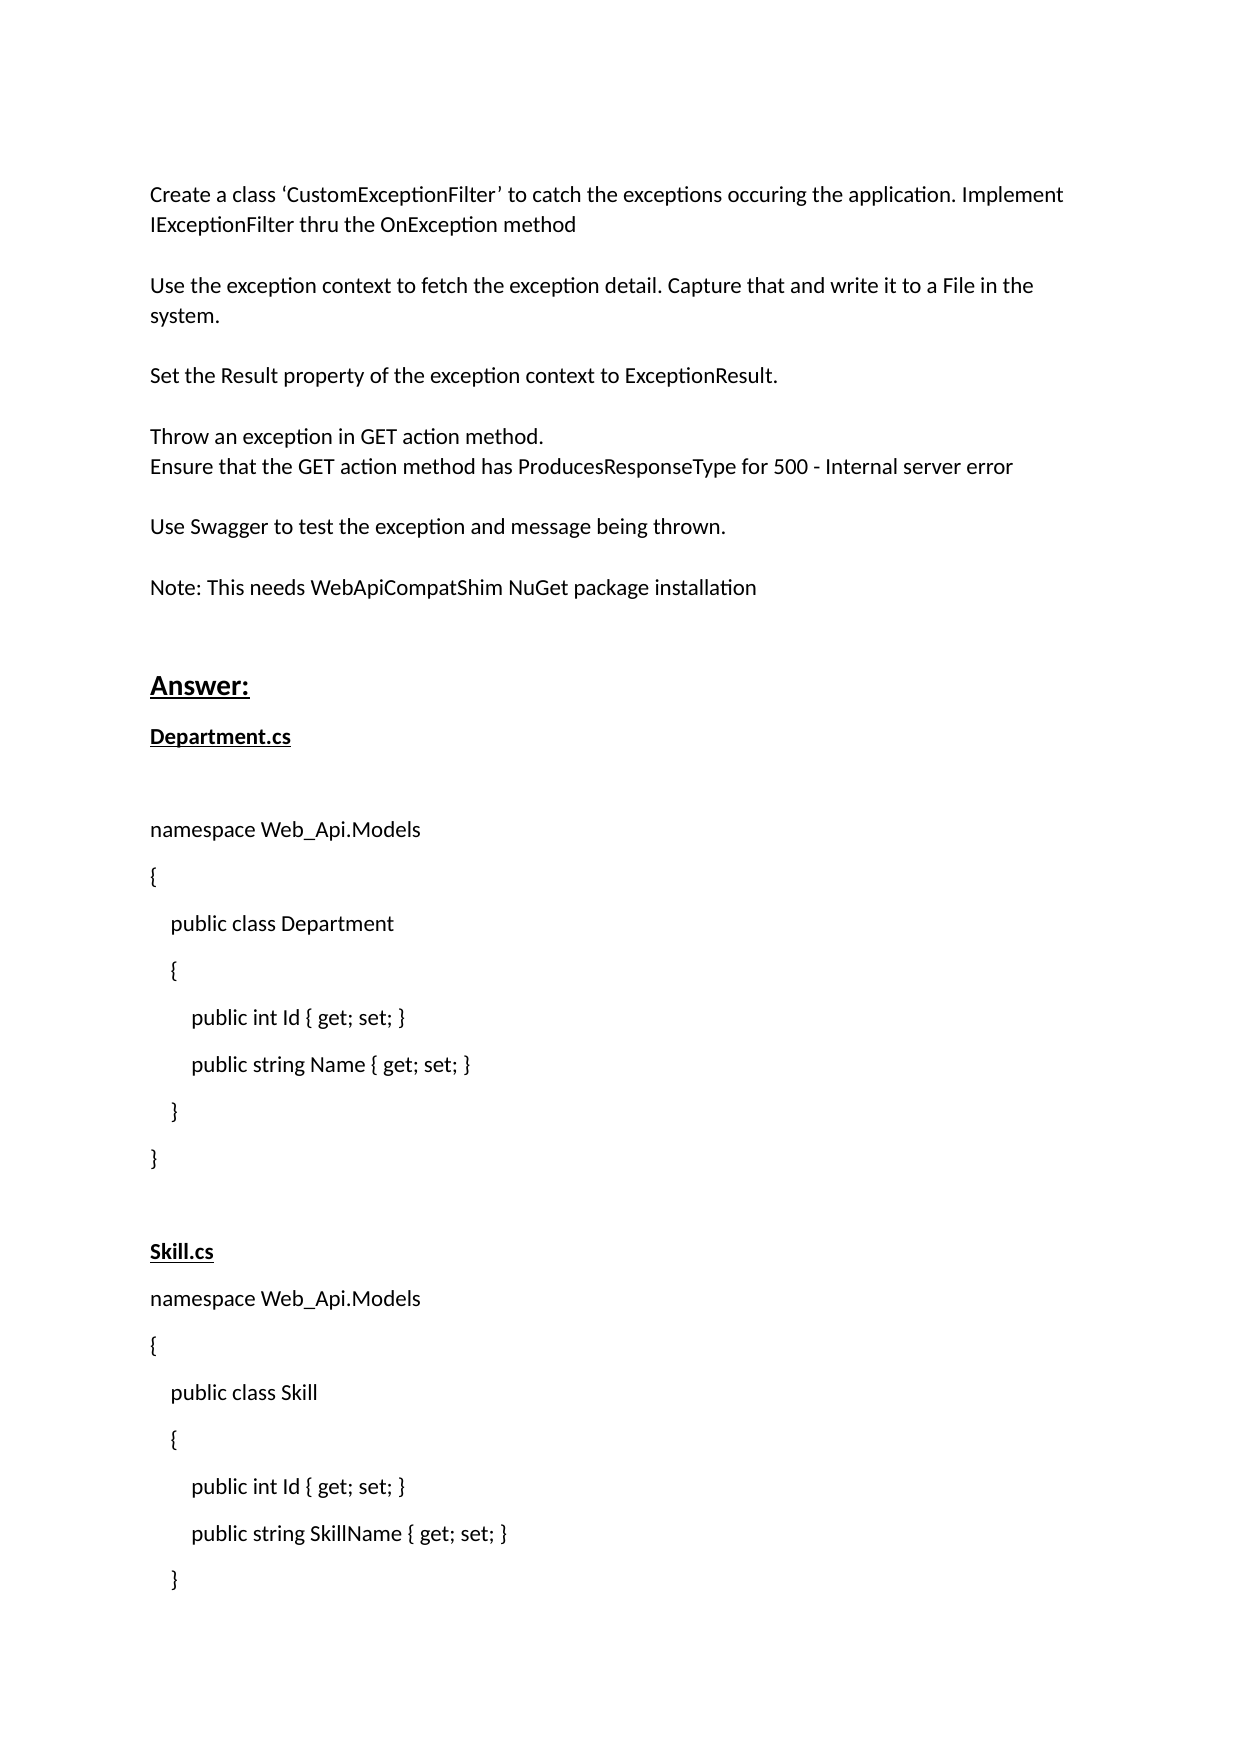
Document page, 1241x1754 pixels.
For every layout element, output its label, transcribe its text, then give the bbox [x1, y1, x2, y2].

text } [150, 1566, 1090, 1593]
text public int Id { get; set; } [150, 1003, 1090, 1031]
text public int Id { get; set; } [150, 1472, 1090, 1500]
text { [150, 862, 1090, 890]
text { [150, 1331, 1090, 1359]
text { [150, 1425, 1090, 1453]
text namespace Web_Api.Models [150, 816, 1090, 843]
text public string Name { get; set; } [150, 1050, 1090, 1078]
text public class Skill [150, 1378, 1090, 1406]
text { [150, 956, 1090, 984]
text Answer: [150, 667, 1090, 702]
text Skill.cs [150, 1237, 1090, 1265]
text } [150, 1097, 1090, 1125]
text } [150, 1144, 1090, 1172]
text Department.cs [150, 722, 1090, 750]
text namespace Web_Api.Models [150, 1284, 1090, 1312]
text public class Department [150, 909, 1090, 937]
text public string SkillName { get; set; } [150, 1519, 1090, 1547]
text Create a class ‘CustomExceptionFilter’ to catch the exceptions occuring the application. Implement IExceptionFilter thru the OnException method Use the exception context to fetch the exception detail. Capture that and write it to a File in the system. Set the Result property of the exception context to ExceptionResult. Throw an exception in GET action method. Ensure that the GET action method has ProducesResponseType for 500 - Internal server error Use Swagger to test the exception and message being thrown. Note: This needs WebApiCompatShim NuGet package installation [150, 150, 1090, 601]
